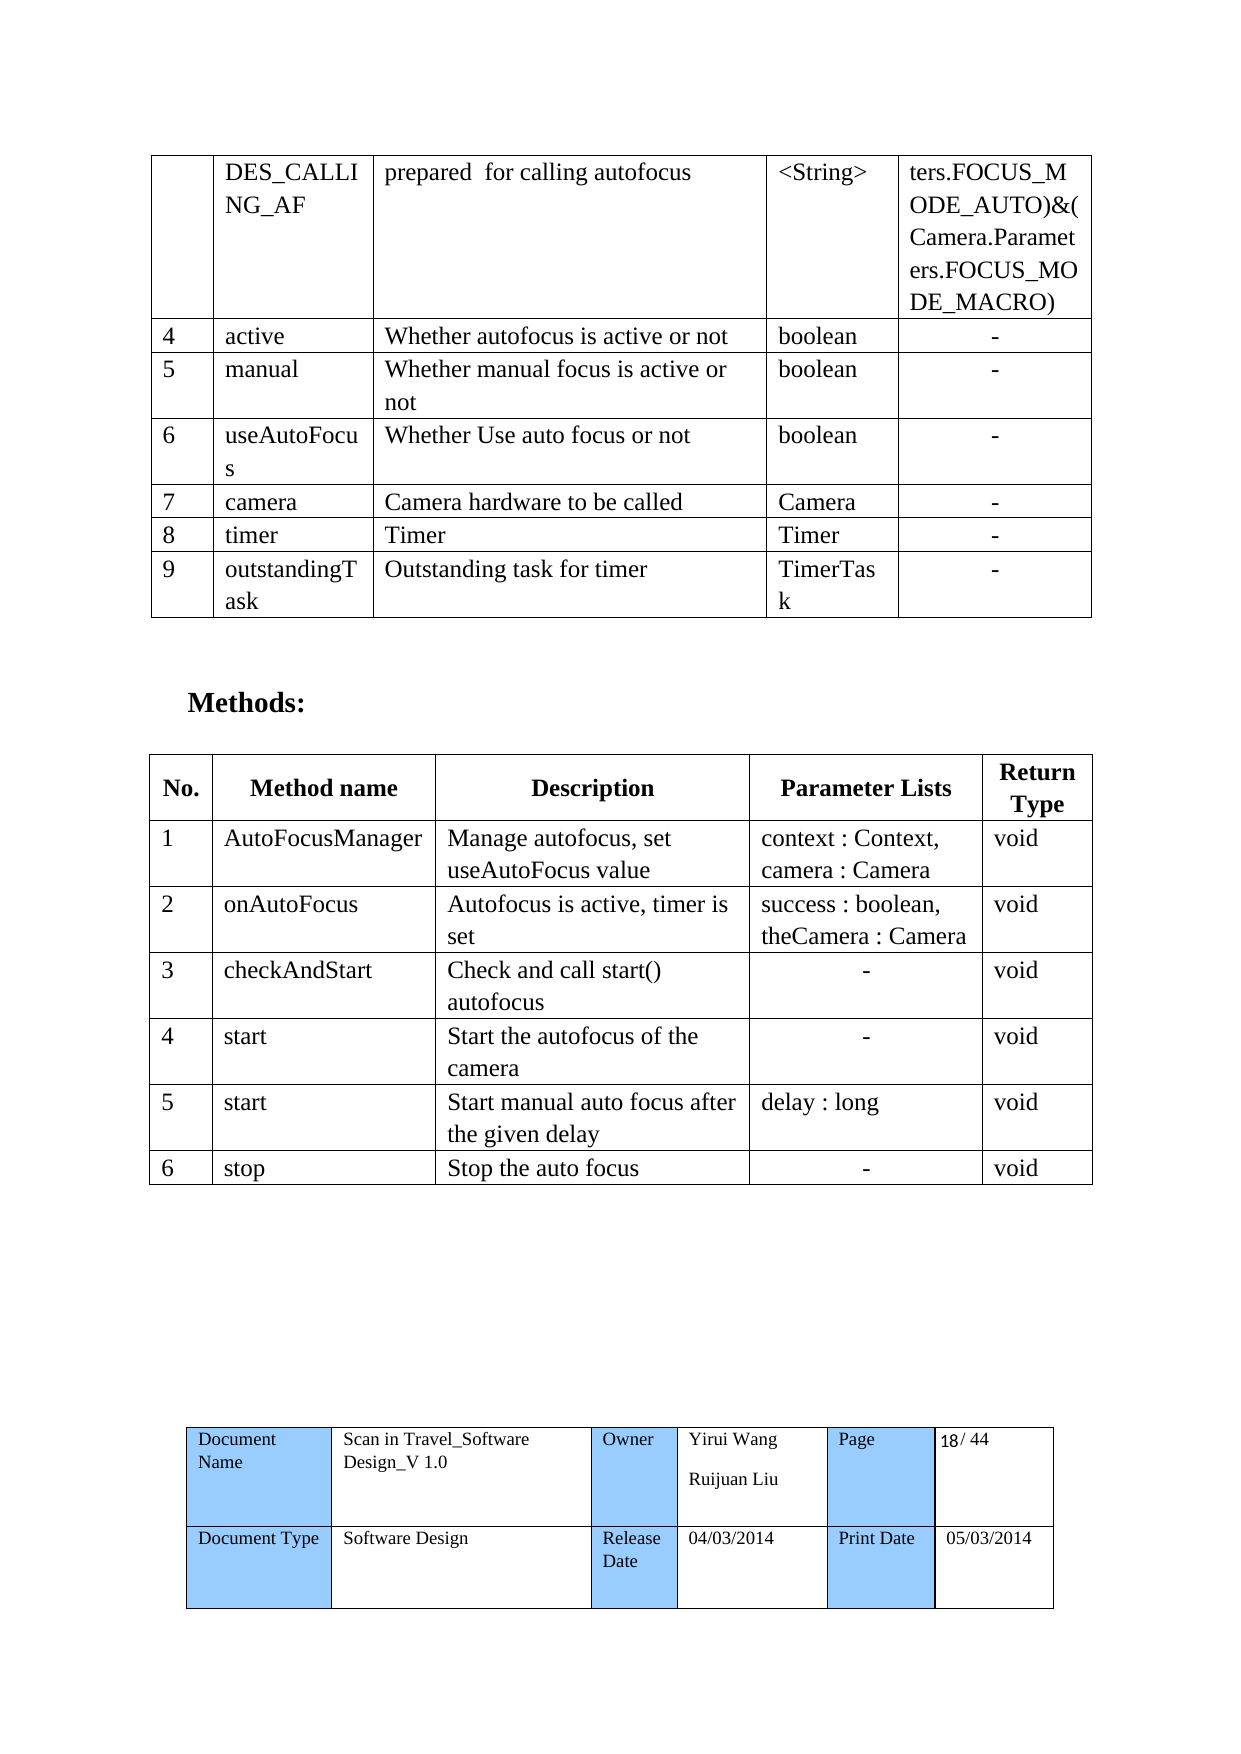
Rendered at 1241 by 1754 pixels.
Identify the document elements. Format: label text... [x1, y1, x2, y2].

table_cell 5 [152, 353, 213, 418]
table_cell - [750, 1151, 982, 1184]
table_cell 1 [150, 821, 212, 886]
table_cell 3 [150, 953, 212, 1018]
table_cell boolean [767, 419, 898, 484]
table_cell boolean [767, 353, 898, 418]
table_cell void [983, 887, 1092, 952]
table_cell Whether autofocus is active or not [374, 319, 766, 352]
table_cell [374, 156, 766, 318]
table_cell active [214, 319, 373, 352]
table_cell void [983, 1019, 1092, 1084]
table_cell Camera hardware to be called [374, 485, 766, 517]
table_cell - [899, 485, 1091, 517]
table_cell delay : long [750, 1085, 982, 1150]
table_header Return Type [983, 755, 1092, 820]
table_cell 9 [152, 552, 213, 617]
table_cell - [899, 419, 1091, 484]
table_cell outstandingTask [214, 552, 373, 617]
table_cell 3 [152, 156, 213, 318]
table_cell 6 [150, 1151, 212, 1184]
table_cell void [983, 1151, 1092, 1184]
text Methods: [187, 670, 1053, 735]
table_cell - [899, 552, 1091, 617]
table_cell 5 [150, 1085, 212, 1150]
table_header Method name [213, 755, 435, 820]
table_cell 7 [152, 485, 213, 517]
table_cell Camera [767, 485, 898, 517]
table_cell 4 [152, 319, 213, 352]
table_cell Outstanding task for timer [374, 552, 766, 617]
table_cell - [750, 953, 982, 1018]
table_header No. [150, 755, 212, 820]
table_cell Start manual auto focus after the given delay [436, 1085, 749, 1150]
table_cell start [213, 1085, 435, 1150]
table_cell void [983, 1085, 1092, 1150]
table_cell start [213, 1019, 435, 1084]
table_cell Autofocus is active, timer is set [436, 887, 749, 952]
table_cell - [899, 319, 1091, 352]
table_cell Timer [767, 518, 898, 551]
table_cell onAutoFocus [213, 887, 435, 952]
table_cell boolean [767, 319, 898, 352]
table_cell Manage autofocus, set useAutoFocus value [436, 821, 749, 886]
table_cell - [750, 1019, 982, 1084]
table_cell 6 [152, 419, 213, 484]
table_cell TimerTask [767, 552, 898, 617]
table_cell 2 [150, 887, 212, 952]
table_cell - [899, 353, 1091, 418]
table_cell checkAndStart [213, 953, 435, 1018]
table_cell Check and call start() autofocus [436, 953, 749, 1018]
table_cell Whether manual focus is active or not [374, 353, 766, 418]
table_cell Start the autofocus of the camera [436, 1019, 749, 1084]
table_cell void [983, 953, 1092, 1018]
table_cell Whether Use auto focus or not [374, 419, 766, 484]
table_cell manual [214, 353, 373, 418]
table_cell timer [214, 518, 373, 551]
table_cell Collection<String> [767, 156, 898, 318]
table_cell context : Context, camera : Camera [750, 821, 982, 886]
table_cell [214, 156, 373, 318]
table_cell Timer [374, 518, 766, 551]
table_header Parameter Lists [750, 755, 982, 820]
table_cell useAutoFocus [214, 419, 373, 484]
table_cell Stop the auto focus [436, 1151, 749, 1184]
table_cell void [983, 821, 1092, 886]
table_cell 4 [150, 1019, 212, 1084]
table_cell 8 [152, 518, 213, 551]
table_cell camera [214, 485, 373, 517]
table_cell AutoFocusManager [213, 821, 435, 886]
table_cell success : boolean, theCamera : Camera [750, 887, 982, 952]
table_header Description [436, 755, 749, 820]
table_cell - [899, 518, 1091, 551]
table_cell stop [213, 1151, 435, 1184]
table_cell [899, 156, 1091, 318]
